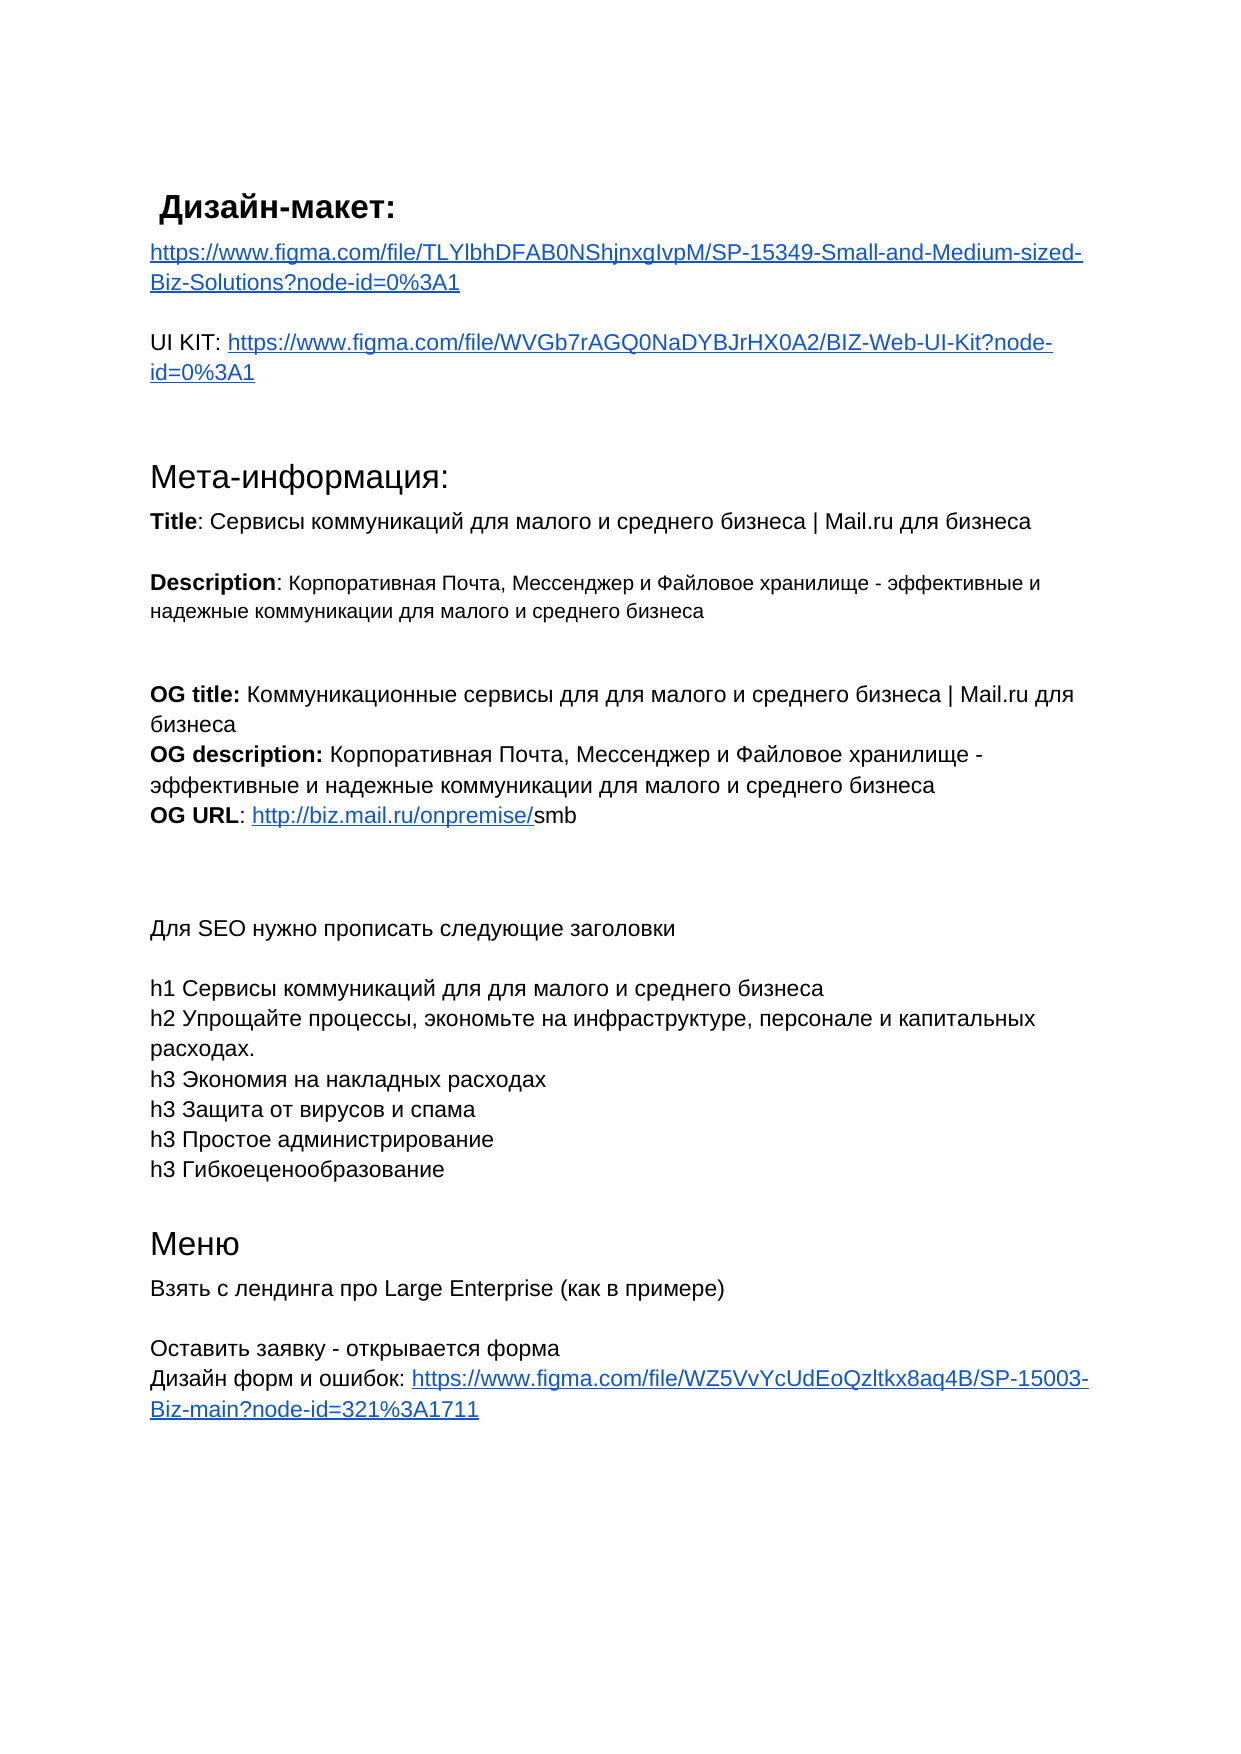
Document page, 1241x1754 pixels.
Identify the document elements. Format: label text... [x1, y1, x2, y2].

text h3 Защита от вирусов и спама [150, 1096, 1090, 1122]
text h3 Экономия на накладных расходах [150, 1066, 1090, 1092]
text Взять с лендинга про Large Enterprise (как в примере) [150, 1275, 1090, 1301]
text Оставить заявку - открывается форма [150, 1335, 1090, 1362]
text OG URL: http://biz.mail.ru/onpremise/smb [150, 802, 1090, 828]
subtitle Мета-информация: [150, 457, 1090, 496]
text Дизайн форм и ошибок: https://www.figma.com/file/WZ5VvYcUdEoQzltkx8aq4B/SP-15003-Biz-main?node-id=321%3A1711 [150, 1365, 1090, 1422]
text Title: Сервисы коммуникаций для малого и среднего бизнеса | Mail.ru для бизнеса [150, 508, 1090, 534]
text Для SEO нужно прописать следующие заголовки [150, 914, 1090, 941]
text Description: Корпоративная Почта, Мессенджер и Файловое хранилище - эффективные и надежные коммуникации для малого и среднего бизнеса [150, 568, 1090, 622]
text OG title: Коммуникационные сервисы для для малого и среднего бизнеса | Mail.ru для бизнеса [150, 681, 1090, 737]
subtitle Меню [150, 1224, 1090, 1262]
text h3 Гибкое ценообразование [150, 1156, 1090, 1182]
text UI KIT: https://www.figma.com/file/WVGb7rAGQ0NaDYBJrHX0A2/BIZ-Web-UI-Kit?node-id=0%3A1 [150, 329, 1090, 386]
text https://www.figma.com/file/TLYlbhDFAB0NShjnxgIvpM/SP-15349-Small-and-Medium-sized-Biz-Solutions?node-id=0%3A1 [150, 238, 1090, 295]
text h2 Упрощайте процессы, экономьте на инфраструктуре, персонале и капитальных расходах. [150, 1005, 1090, 1062]
text OG description: Корпоративная Почта, Мессенджер и Файловое хранилище - эффективные и надежные коммуникации для малого и среднего бизнеса [150, 741, 1090, 798]
subtitle Дизайн-макет: [150, 187, 1090, 226]
text h3 Простое администрирование [150, 1126, 1090, 1152]
text h1 Сервисы коммуникаций для для малого и среднего бизнеса [150, 975, 1090, 1001]
